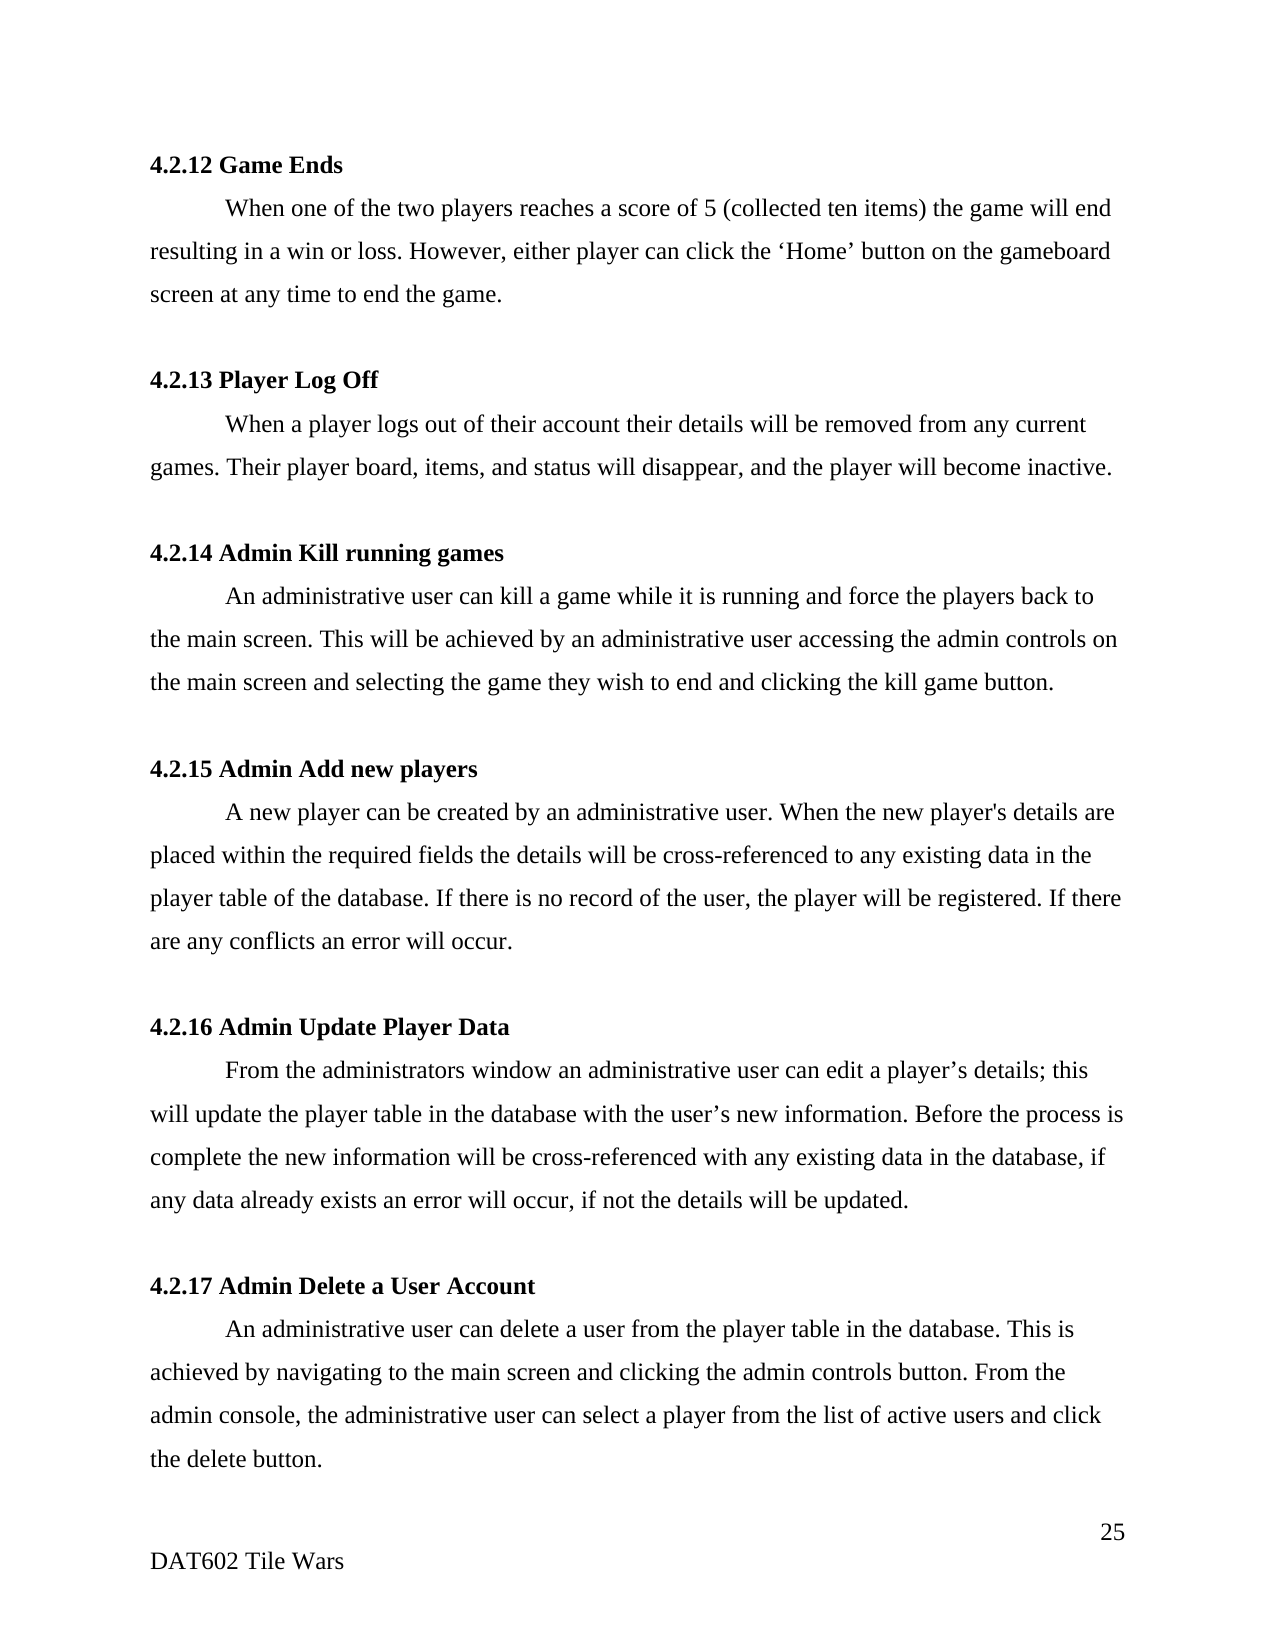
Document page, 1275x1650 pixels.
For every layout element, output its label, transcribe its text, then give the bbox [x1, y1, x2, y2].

subtitle 4.2.16 Admin Update Player Data [150, 1012, 1125, 1041]
text When one of the two players reaches a score of 5 (collected ten items) the game will end resulting in a win or loss. However, either player can click the ‘Home’ button on the gameboard screen at any time to end the game. [150, 193, 1125, 308]
text An administrative user can kill a game while it is running and force the players back to the main screen. This will be achieved by an administrative user accessing the admin controls on the main screen and selecting the game they wish to end and clicking the kill game button. [150, 581, 1125, 696]
subtitle 4.2.12 Game Ends [150, 150, 1125, 179]
text From the administrators window an administrative user can edit a player’s details; this will update the player table in the database with the user’s new information. Before the process is complete the new information will be cross-referenced with any existing data in the database, if any data already exists an error will occur, if not the details will be updated. [150, 1056, 1125, 1214]
subtitle 4.2.13 Player Log Off [150, 366, 1125, 394]
text When a player logs out of their account their details will be removed from any current games. Their player board, items, and status will disappear, and the player will become inactive. [150, 409, 1125, 481]
subtitle 4.2.17 Admin Delete a User Account [150, 1271, 1125, 1300]
text An administrative user can delete a user from the player table in the database. This is achieved by navigating to the main screen and clicking the admin controls button. From the admin console, the administrative user can select a player from the list of active users and click the delete button. [150, 1314, 1125, 1472]
text A new player can be created by an administrative user. When the new player's details are placed within the required fields the details will be cross-referenced to any existing data in the player table of the database. If there is no record of the user, the player will be registered. If there are any conflicts an error will occur. [150, 797, 1125, 955]
subtitle 4.2.14 Admin Kill running games [150, 538, 1125, 567]
subtitle 4.2.15 Admin Add new players [150, 754, 1125, 782]
